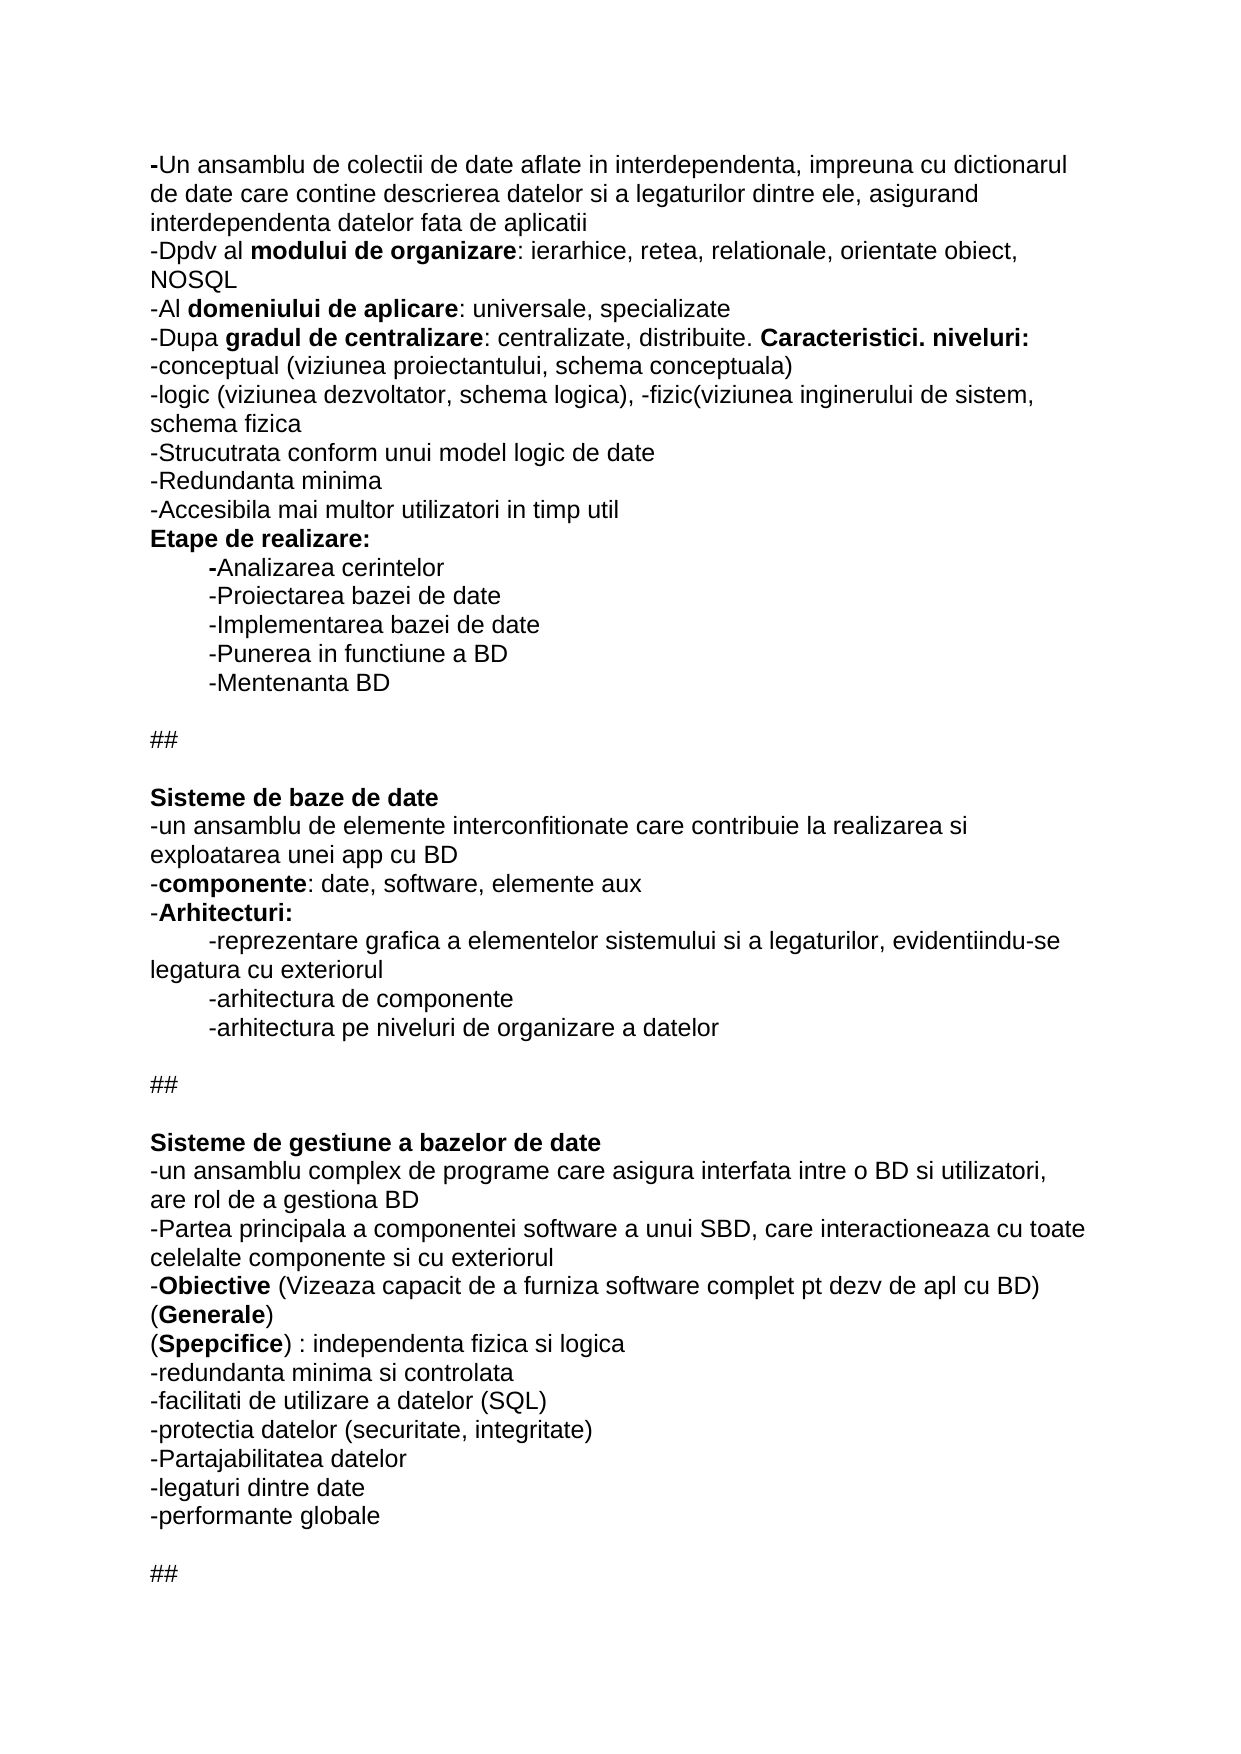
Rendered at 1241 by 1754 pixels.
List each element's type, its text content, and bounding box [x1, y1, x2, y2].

text -Accesibila mai multor utilizatori in timp util [150, 495, 1090, 524]
text -arhitectura pe niveluri de organizare a datelor [150, 1012, 1090, 1041]
text -Dupa gradul de centralizare: centralizate, distribuite. Caracteristici. niveluri: [150, 322, 1090, 351]
text (Spepcifice) : independenta fizica si logica [150, 1329, 1090, 1357]
text ## [150, 1559, 1090, 1587]
text -un ansamblu complex de programe care asigura interfata intre o BD si utilizatori, are rol de a gestiona BD [150, 1156, 1090, 1214]
text -legaturi dintre date [150, 1472, 1090, 1501]
text -Un ansamblu de colectii de date aflate in interdependenta, impreuna cu dictionarul de date care contine descrierea datelor si a legaturilor dintre ele, asigurand interdependenta datelor fata de aplicatii [150, 150, 1090, 236]
text -conceptual (viziunea proiectantului, schema conceptuala) [150, 351, 1090, 380]
text -Strucutrata conform unui model logic de date [150, 437, 1090, 466]
text -facilitati de utilizare a datelor (SQL) [150, 1386, 1090, 1415]
text Sisteme de baze de date [150, 782, 1090, 811]
text -Dpdv al modului de organizare: ierarhice, retea, relationale, orientate obiect, NOSQL [150, 236, 1090, 294]
text -un ansamblu de elemente interconfitionate care contribuie la realizarea si exploatarea unei app cu BD [150, 811, 1090, 869]
text -componente: date, software, elemente aux [150, 869, 1090, 897]
text -Analizarea cerintelor [150, 552, 1090, 581]
text -Arhitecturi: [150, 897, 1090, 926]
text -performante globale [150, 1501, 1090, 1530]
text -arhitectura de componente [150, 984, 1090, 1012]
text -protectia datelor (securitate, integritate) [150, 1415, 1090, 1444]
text -Mentenanta BD [150, 667, 1090, 696]
text -Punerea in functiune a BD [150, 639, 1090, 667]
text -Proiectarea bazei de date [150, 581, 1090, 610]
text -Redundanta minima [150, 466, 1090, 495]
text Sisteme de gestiune a bazelor de date [150, 1127, 1090, 1156]
text ## [150, 725, 1090, 754]
text ## [150, 1070, 1090, 1099]
text -Obiective (Vizeaza capacit de a furniza software complet pt dezv de apl cu BD) (Generale) [150, 1271, 1090, 1329]
text -Partajabilitatea datelor [150, 1444, 1090, 1472]
text -Al domeniului de aplicare: universale, specializate [150, 294, 1090, 322]
text Etape de realizare: [150, 524, 1090, 552]
text -logic (viziunea dezvoltator, schema logica), -fizic(viziunea inginerului de sistem, schema fizica [150, 380, 1090, 437]
text -redundanta minima si controlata [150, 1357, 1090, 1386]
text -Partea principala a componentei software a unui SBD, care interactioneaza cu toate celelalte componente si cu exteriorul [150, 1214, 1090, 1271]
text -Implementarea bazei de date [150, 610, 1090, 639]
text -reprezentare grafica a elementelor sistemului si a legaturilor, evidentiindu-se legatura cu exteriorul [150, 926, 1090, 984]
